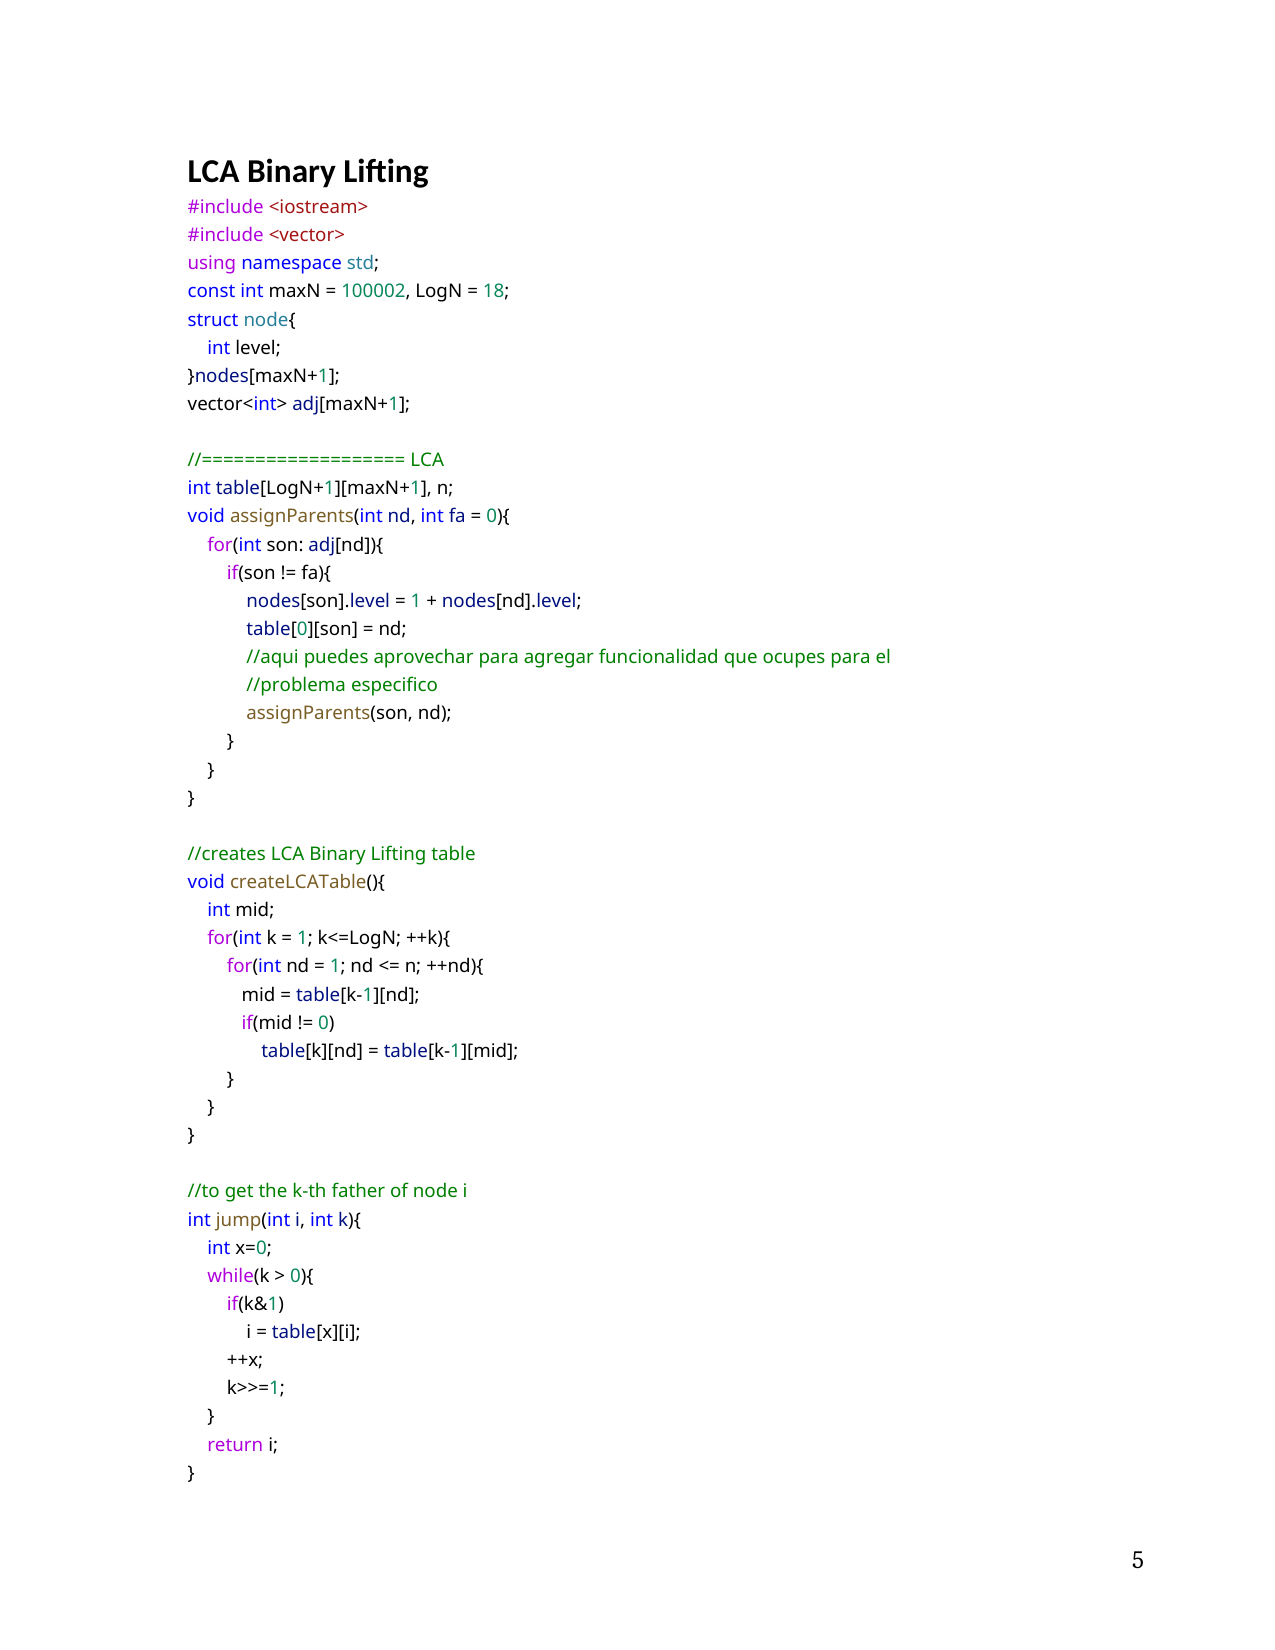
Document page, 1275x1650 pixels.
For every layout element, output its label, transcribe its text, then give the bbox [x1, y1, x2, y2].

text mid = table[k-1][nd]; [187, 978, 1144, 1006]
text i = table[x][i]; [187, 1316, 1144, 1344]
text if(k&1) [187, 1288, 1144, 1316]
text table[k][nd] = table[k-1][mid]; [187, 1034, 1144, 1063]
text //=================== LCA [187, 444, 1144, 472]
text if(son != fa){ [187, 556, 1144, 584]
text #include <vector> [187, 219, 1144, 247]
text }nodes[maxN+1]; [187, 359, 1144, 388]
text } [187, 725, 1144, 753]
text vector<int> adj[maxN+1]; [187, 388, 1144, 416]
text int table[LogN+1][maxN+1], n; [187, 472, 1144, 500]
text for(int nd = 1; nd <= n; ++nd){ [187, 950, 1144, 978]
text return i; [187, 1428, 1144, 1456]
text nodes[son].level = 1 + nodes[nd].level; [187, 584, 1144, 613]
text } [187, 1063, 1144, 1091]
text } [187, 1091, 1144, 1119]
text } [187, 753, 1144, 781]
subtitle LCA Binary Lifting [187, 150, 1144, 191]
text int mid; [187, 894, 1144, 922]
text } [187, 1400, 1144, 1428]
text const int maxN = 100002, LogN = 18; [187, 275, 1144, 303]
text #include <iostream> [187, 191, 1144, 219]
text int level; [187, 331, 1144, 359]
text int jump(int i, int k){ [187, 1203, 1144, 1231]
text if(mid != 0) [187, 1006, 1144, 1034]
text } [187, 1119, 1144, 1147]
text struct node{ [187, 303, 1144, 331]
text for(int son: adj[nd]){ [187, 528, 1144, 556]
text for(int k = 1; k<=LogN; ++k){ [187, 922, 1144, 950]
text assignParents(son, nd); [187, 697, 1144, 725]
text //aqui puedes aprovechar para agregar funcionalidad que ocupes para el [187, 641, 1144, 669]
text } [187, 1456, 1144, 1484]
text } [187, 781, 1144, 809]
text //to get the k-th father of node i [187, 1175, 1144, 1203]
text while(k > 0){ [187, 1259, 1144, 1288]
text table[0][son] = nd; [187, 613, 1144, 641]
text void assignParents(int nd, int fa = 0){ [187, 500, 1144, 528]
text using namespace std; [187, 247, 1144, 275]
text //creates LCA Binary Lifting table [187, 838, 1144, 866]
text void createLCATable(){ [187, 866, 1144, 894]
text ++x; [187, 1344, 1144, 1372]
text k>>=1; [187, 1372, 1144, 1400]
text //problema especifico [187, 669, 1144, 697]
text int x=0; [187, 1231, 1144, 1259]
